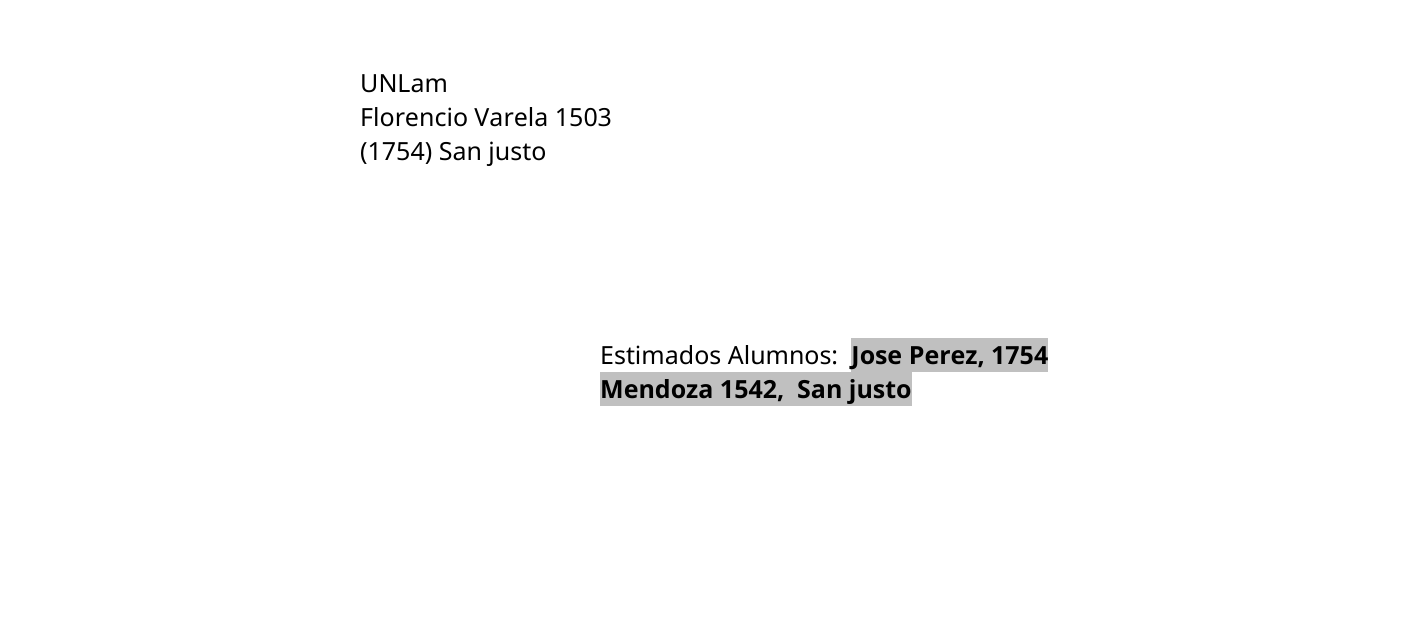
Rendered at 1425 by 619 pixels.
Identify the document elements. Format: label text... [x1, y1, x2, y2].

text (1754) San justo [360, 134, 1350, 168]
text UNLam [360, 66, 1350, 100]
text Estimados Alumnos: Jose Perez, 1754 Mendoza 1542, San justo [600, 337, 1125, 406]
text Florencio Varela 1503 [360, 100, 1350, 134]
